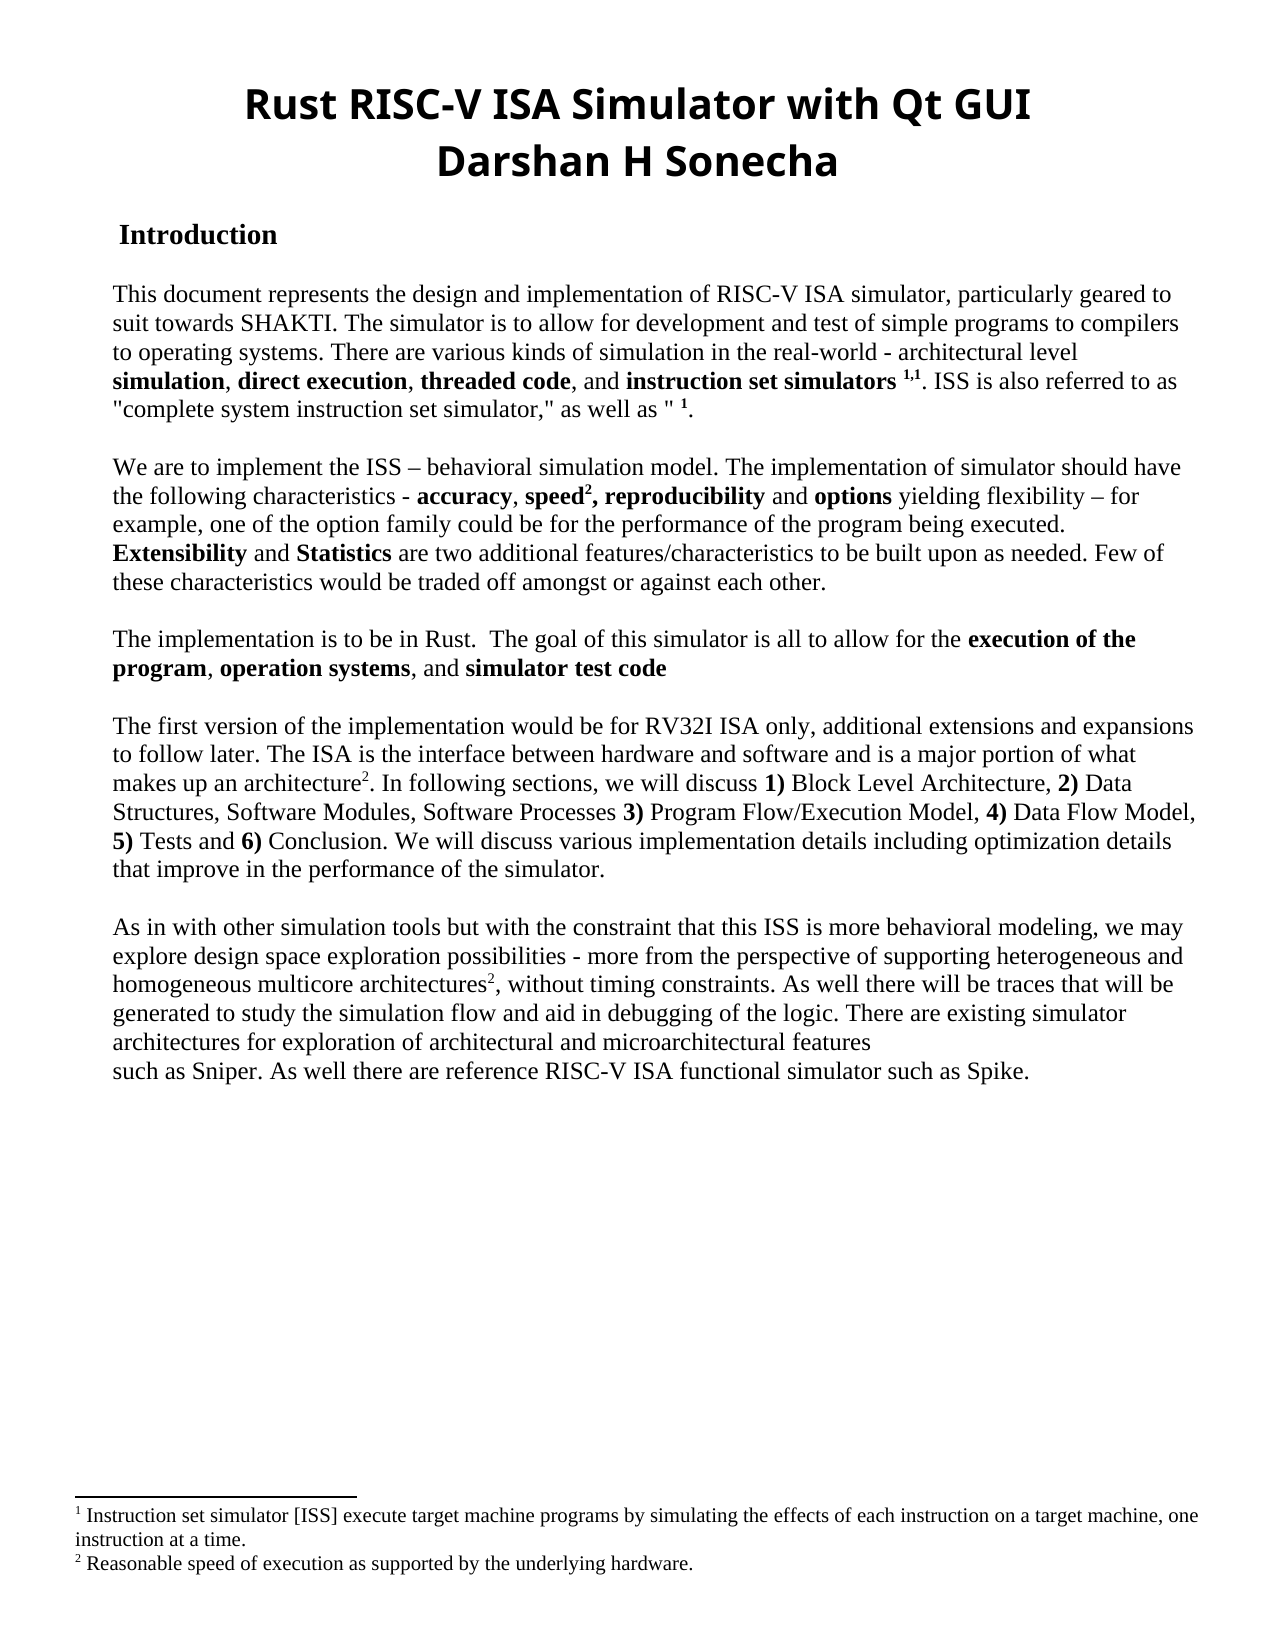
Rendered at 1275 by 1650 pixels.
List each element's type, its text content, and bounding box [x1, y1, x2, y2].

text Rust RISC-V ISA Simulator with Qt GUI [75, 75, 1200, 132]
text We are to implement the ISS – behavioral simulation model. The implementation of simulator should have the following characteristics - accuracy, speed, reproducibility and options yielding flexibility – for example, one of the option family could be for the performance of the program being executed. Extensibility and Statistics are two additional features/characteristics to be built upon as needed. Few of these characteristics would be traded off amongst or against each other. [112, 452, 1200, 596]
text As in with other simulation tools but with the constraint that this ISS is more behavioral modeling, we may explore design space exploration possibilities - more from the perspective of supporting heterogeneous and homogeneous multicore architectures2, without timing constraints. As well there will be traces that will be generated to study the simulation flow and aid in debugging of the logic. There are existing simulator architectures for exploration of architectural and microarchitectural features [112, 912, 1200, 1056]
text The first version of the implementation would be for RV32I ISA only, additional extensions and expansions to follow later. The ISA is the interface between hardware and software and is a major portion of what makes up an architecture2. In following sections, we will discuss 1) Block Level Architecture, 2) Data Structures, Software Modules, Software Processes 3) Program Flow/Execution Model, 4) Data Flow Model, 5) Tests and 6) Conclusion. We will discuss various implementation details including optimization details that improve in the performance of the simulator. [112, 711, 1200, 883]
text This document represents the design and implementation of RISC-V ISA simulator, particularly geared to suit towards SHAKTI. The simulator is to allow for development and test of simple programs to compilers to operating systems. There are various kinds of simulation in the real-world - architectural level simulation, direct execution, threaded code, and instruction set simulators 1,. ISS is also referred to as "complete system instruction set simulator," as well as " 1. [112, 279, 1200, 423]
text such as Sniper. As well there are reference RISC-V ISA functional simulator such as Spike. [75, 1056, 1200, 1084]
text Introduction [75, 217, 1200, 251]
text The implementation is to be in Rust. The goal of this simulator is all to allow for the execution of the program, operation systems, and simulator test code [112, 624, 1200, 682]
text Darshan H Sonecha [75, 132, 1200, 188]
